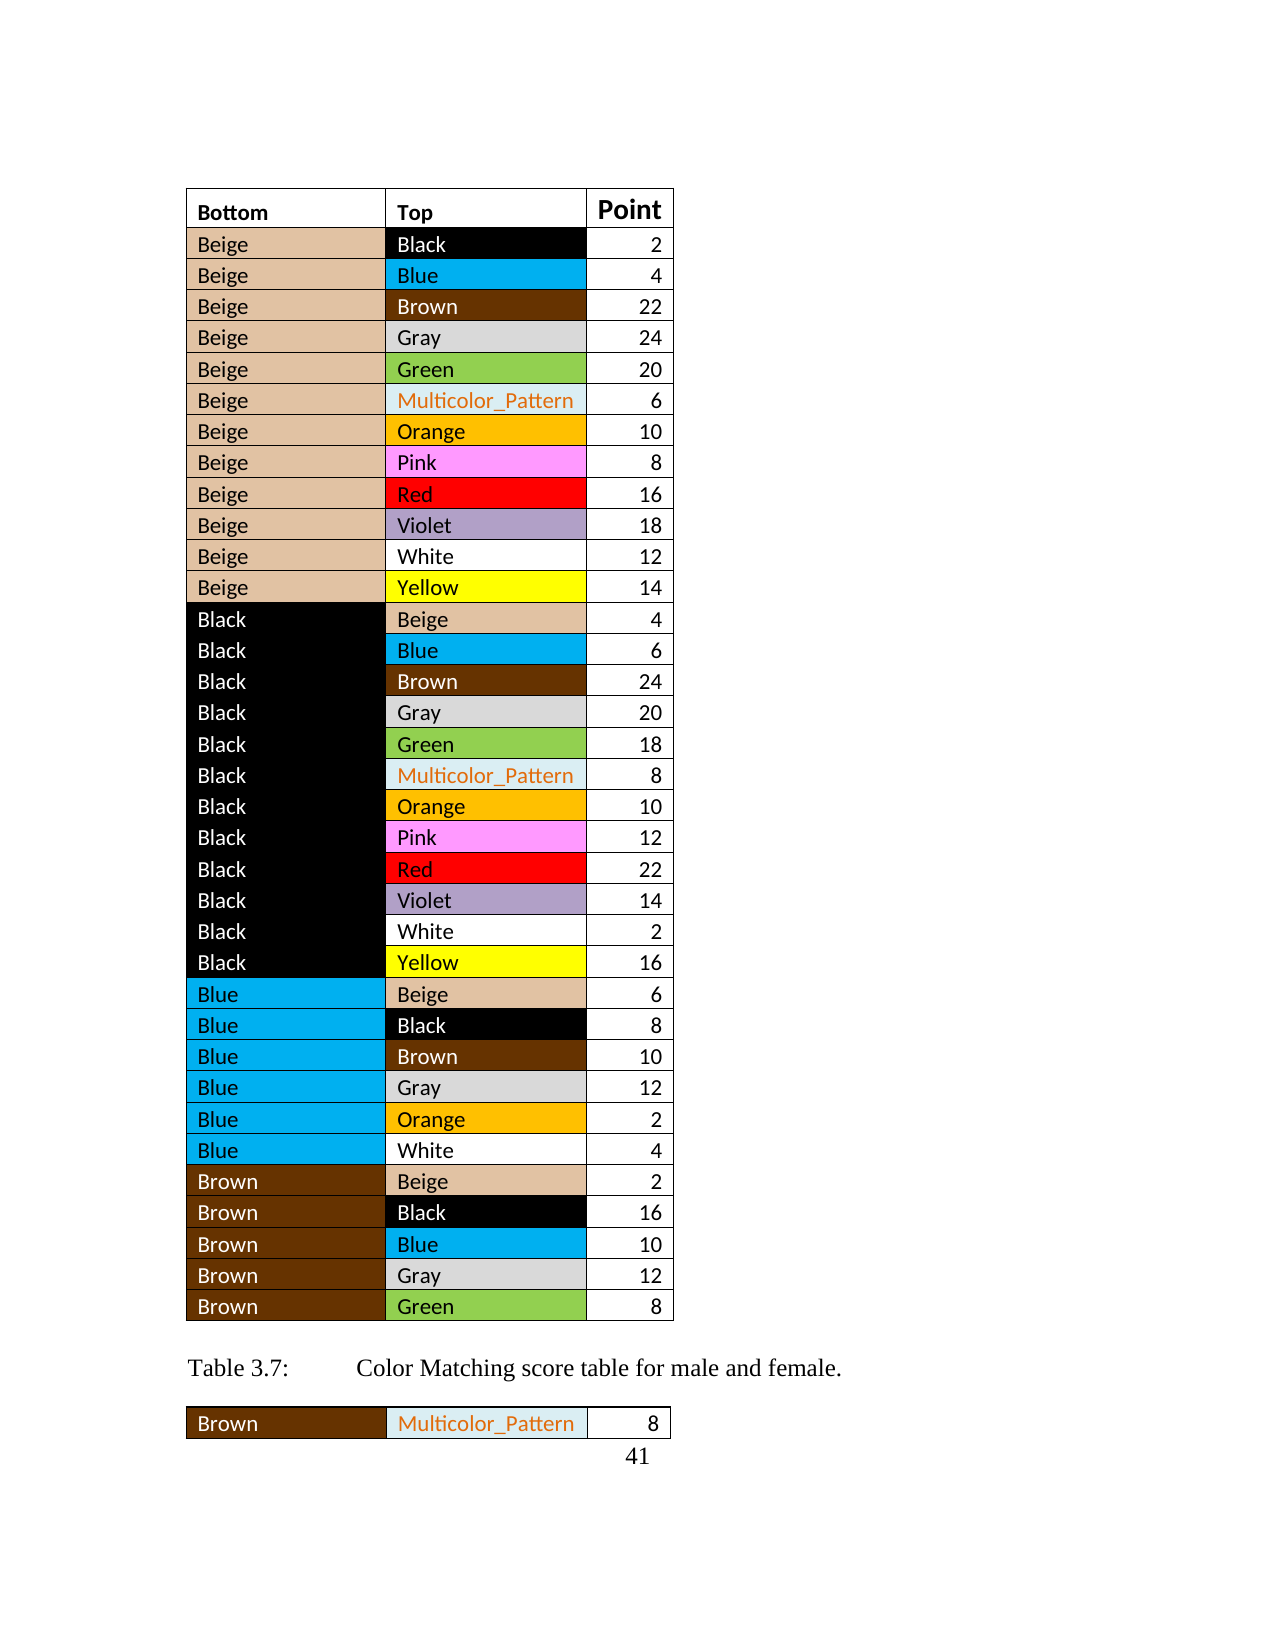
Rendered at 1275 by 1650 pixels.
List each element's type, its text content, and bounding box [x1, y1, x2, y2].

table_cell Orange [386, 1103, 586, 1133]
table_cell Brown [187, 1196, 385, 1227]
table_cell 8 [587, 1009, 673, 1039]
table_cell Red [386, 853, 586, 883]
table_cell 24 [587, 665, 673, 695]
table_cell Blue [386, 634, 586, 664]
table_cell Pink [386, 821, 586, 852]
table_cell Black [187, 915, 385, 945]
table_cell 14 [587, 884, 673, 914]
table_cell Black [187, 603, 385, 633]
table_cell Violet [386, 884, 586, 914]
table_cell White [386, 540, 586, 570]
table_cell 4 [587, 1134, 673, 1164]
table_cell Gray [386, 321, 586, 352]
table_cell Beige [187, 353, 385, 383]
table_cell Blue [386, 1228, 586, 1258]
table_cell 12 [587, 540, 673, 570]
table_cell 14 [587, 571, 673, 602]
table_header Top [386, 189, 586, 227]
table_cell Beige [187, 290, 385, 320]
table_header Brown [187, 1408, 386, 1438]
table_cell Multicolor_Pattern [386, 384, 586, 414]
table_cell Beige [187, 384, 385, 414]
table_cell Beige [187, 509, 385, 539]
table_cell Brown [386, 1040, 586, 1070]
table_cell Black [386, 228, 586, 258]
table_cell 20 [587, 696, 673, 727]
table_cell 12 [587, 1259, 673, 1289]
table_cell Beige [187, 478, 385, 508]
table_cell Blue [187, 978, 385, 1008]
table_cell Brown [187, 1290, 385, 1320]
table_cell 20 [587, 353, 673, 383]
table_cell Beige [187, 228, 385, 258]
table_cell 18 [587, 509, 673, 539]
table_cell Red [386, 478, 586, 508]
table_cell Black [187, 665, 385, 695]
table_cell 8 [587, 759, 673, 789]
table_cell White [386, 915, 586, 945]
table_cell Black [386, 1196, 586, 1227]
table_cell 10 [587, 1040, 673, 1070]
table_cell 8 [587, 446, 673, 477]
table_cell Orange [386, 790, 586, 820]
table_cell Brown [386, 290, 586, 320]
table_header 8 [588, 1408, 670, 1438]
table_cell Beige [187, 540, 385, 570]
table_cell 16 [587, 1196, 673, 1227]
table_cell Brown [187, 1165, 385, 1195]
table_cell Black [187, 790, 385, 820]
table_cell Beige [187, 571, 385, 602]
table_cell 6 [587, 978, 673, 1008]
table_cell Beige [187, 321, 385, 352]
table_cell Green [386, 1290, 586, 1320]
table_cell Black [187, 759, 385, 789]
table_cell Gray [386, 1259, 586, 1289]
table_cell 2 [587, 1103, 673, 1133]
table_cell Beige [187, 415, 385, 445]
table_cell 4 [587, 603, 673, 633]
table_cell Black [187, 696, 385, 727]
table_cell Beige [386, 603, 586, 633]
table_cell Blue [386, 259, 586, 289]
table_cell Black [187, 884, 385, 914]
table_cell Beige [187, 259, 385, 289]
table_cell Beige [386, 978, 586, 1008]
table_cell Violet [386, 509, 586, 539]
table_cell Blue [187, 1134, 385, 1164]
table_cell 12 [587, 821, 673, 852]
table_cell Black [187, 853, 385, 883]
table_header Multicolor_Pattern [387, 1408, 587, 1438]
table_cell Black [187, 634, 385, 664]
table_cell Blue [187, 1040, 385, 1070]
table_cell Gray [386, 696, 586, 727]
table_cell Yellow [386, 946, 586, 977]
table_cell 24 [587, 321, 673, 352]
table_cell Blue [187, 1009, 385, 1039]
table_cell Beige [386, 1165, 586, 1195]
table_cell 18 [587, 728, 673, 758]
table_cell Blue [187, 1103, 385, 1133]
table_cell 4 [587, 259, 673, 289]
table_cell Multicolor_Pattern [386, 759, 586, 789]
table_cell 10 [587, 415, 673, 445]
table_cell Green [386, 728, 586, 758]
table_cell Brown [187, 1259, 385, 1289]
table_cell 10 [587, 790, 673, 820]
table_cell Blue [187, 1071, 385, 1102]
table_cell Black [187, 728, 385, 758]
table_cell Gray [386, 1071, 586, 1102]
table_cell 16 [587, 478, 673, 508]
table_cell 2 [587, 915, 673, 945]
table_cell Beige [187, 446, 385, 477]
table_cell 6 [587, 384, 673, 414]
table_cell 10 [587, 1228, 673, 1258]
table_cell 22 [587, 290, 673, 320]
table_cell 8 [587, 1290, 673, 1320]
table_cell Yellow [386, 571, 586, 602]
table_header Bottom [187, 189, 385, 227]
table_cell White [386, 1134, 586, 1164]
table_header Point [587, 189, 673, 227]
table_cell Black [187, 946, 385, 977]
table_cell Black [187, 821, 385, 852]
table_cell Brown [187, 1228, 385, 1258]
table_cell 12 [587, 1071, 673, 1102]
table_cell 22 [587, 853, 673, 883]
table_cell Orange [386, 415, 586, 445]
table_cell Pink [386, 446, 586, 477]
table_cell 6 [587, 634, 673, 664]
table_cell Black [386, 1009, 586, 1039]
table_cell 16 [587, 946, 673, 977]
subtitle Table 3.7: Color Matching score table for male and female. [187, 1353, 1087, 1381]
table_cell 2 [587, 1165, 673, 1195]
table_cell Green [386, 353, 586, 383]
table_cell Brown [386, 665, 586, 695]
table_cell 2 [587, 228, 673, 258]
